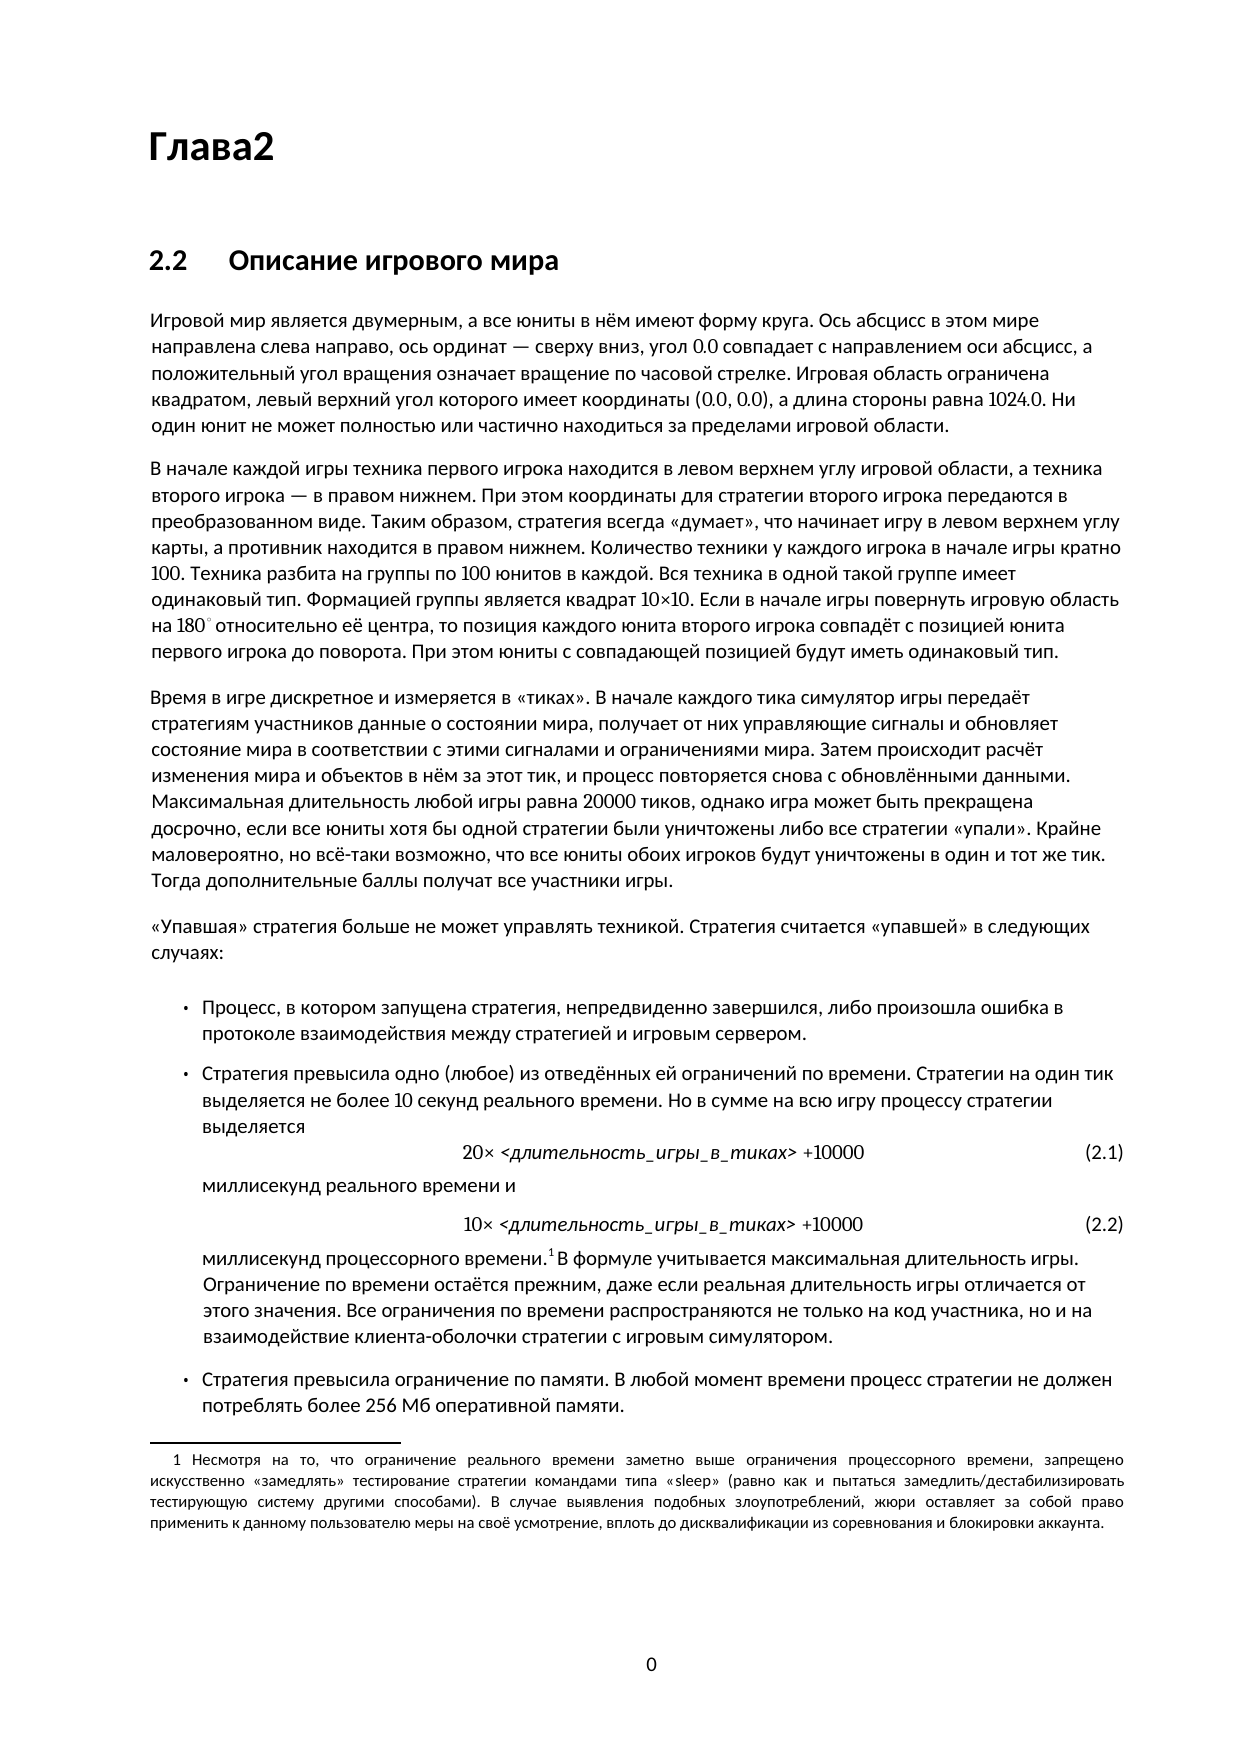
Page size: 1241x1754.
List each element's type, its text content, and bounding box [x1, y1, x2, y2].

subtitle 2.2 Описание игрового мира [148, 241, 1142, 278]
text миллисекунд реального времени и [202, 1173, 1125, 1198]
text В начале каждой игры техника первого игрока находится в левом верхнем углу игровой области, а техника второго игрока — в правом нижнем. При этом координаты для стратегии второго игрока передаются в преобразованном виде. Таким образом, стратегия всегда «думает», что начинает игру в левом верхнем углу карты, а противник находится в правом нижнем. Количество техники у каждого игрока в начале игры кратно 100. Техника разбита на группы по 100 юнитов в каждой. Вся техника в одной такой группе имеет одинаковый тип. Формацией группы является квадрат 10×10. Если в начале игры повернуть игровую область на 180◦ относительно её центра, то позиция каждого юнита второго игрока совпадёт с позицией юнита первого игрока до поворота. При этом юниты с совпадающей позицией будут иметь одинаковый тип. [150, 456, 1125, 664]
text Игровой мир является двумерным, а все юниты в нём имеют форму круга. Ось абсцисс в этом мире направлена слева направо, ось ординат — сверху вниз, угол 0.0 совпадает с направлением оси абсцисс, а положительный угол вращения означает вращение по часовой стрелке. Игровая область ограничена квадратом, левый верхний угол которого имеет координаты (0.0, 0.0), а длина стороны равна 1024.0. Ни один юнит не может полностью или частично находиться за пределами игровой области. [150, 307, 1125, 437]
text «Упавшая» стратегия больше не может управлять техникой. Стратегия считается «упавшей» в следующих случаях: [150, 913, 1125, 964]
list Процесс, в котором запущена стратегия, непредвиденно завершился, либо произошла ошибка в протоколе взаимодействия между стратегией и игровым сервером. [181, 994, 1125, 1046]
text 10× <длительность_игры_в_тиках> +10000 (2.2) [150, 1212, 1152, 1237]
list Стратегия превысила ограничение по памяти. В любой момент времени процесс стратегии не должен потреблять более 256 Мб оперативной памяти. [181, 1366, 1125, 1418]
text миллисекунд процессорного времени. В формуле учитывается максимальная длительность игры. Ограничение по времени остаётся прежним, даже если реальная длительность игры отличается от этого значения. Все ограничения по времени распространяются не только на код участника, но и на взаимодействие клиента-оболочки стратегии с игровым симулятором. [202, 1245, 1125, 1348]
text Глава2 [148, 119, 1152, 171]
text 20× <длительность_игры_в_тиках> +10000 (2.1) [150, 1139, 1152, 1165]
text Время в игре дискретное и измеряется в «тиках». В начале каждого тика симулятор игры передаёт стратегиям участников данные о состоянии мира, получает от них управляющие сигналы и обновляет состояние мира в соответствии с этими сигналами и ограничениями мира. Затем происходит расчёт изменения мира и объектов в нём за этот тик, и процесс повторяется снова с обновлёнными данными. Максимальная длительность любой игры равна 20000 тиков, однако игра может быть прекращена досрочно, если все юниты хотя бы одной стратегии были уничтожены либо все стратегии «упали». Крайне маловероятно, но всё-таки возможно, что все юниты обоих игроков будут уничтожены в один и тот же тик. Тогда дополнительные баллы получат все участники игры. [150, 684, 1125, 892]
list Стратегия превысила одно (любое) из отведённых ей ограничений по времени. Стратегии на один тик выделяется не более 10 секунд реального времени. Но в сумме на всю игру процессу стратегии выделяется [181, 1061, 1125, 1138]
